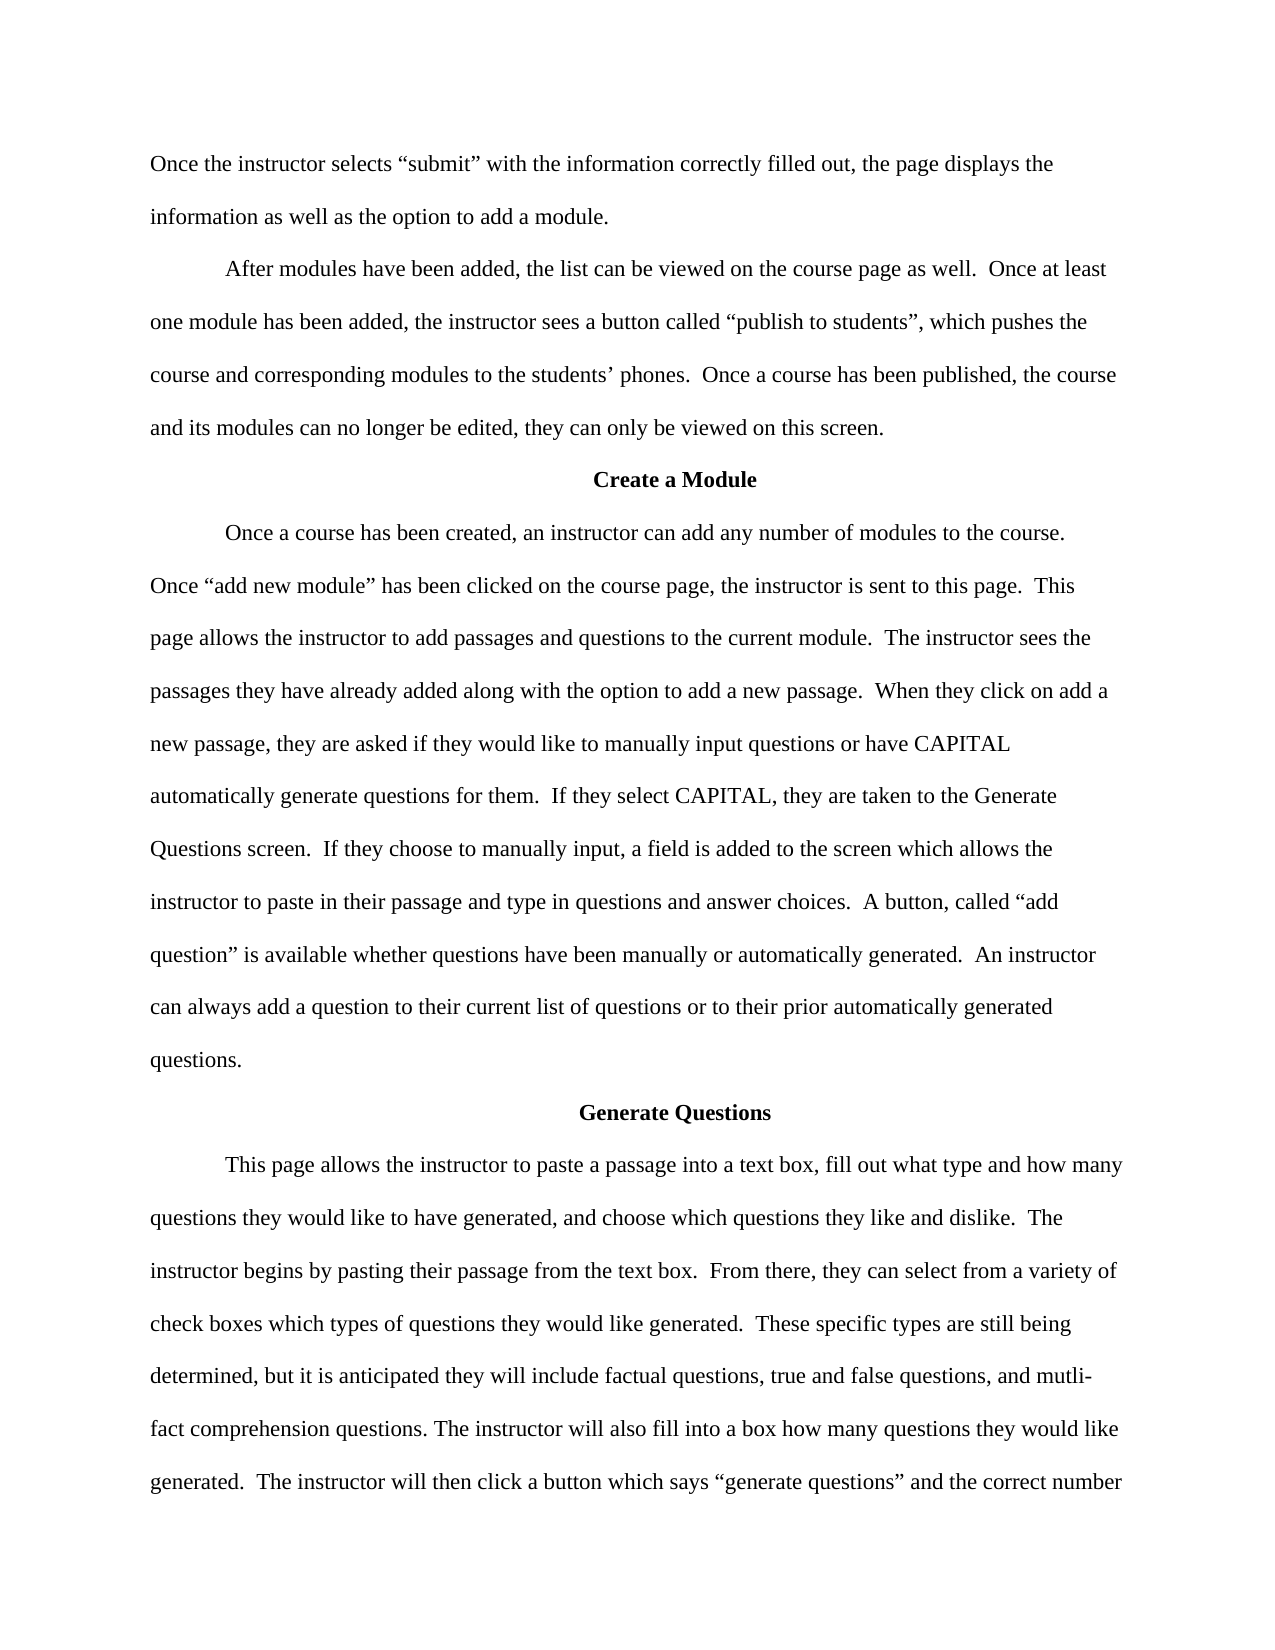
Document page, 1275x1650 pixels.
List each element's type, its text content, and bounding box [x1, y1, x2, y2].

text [150, 150, 1125, 229]
text Once a course has been created, an instructor can add any number of modules to the course. Once “add new module” has been clicked on the course page, the instructor is sent to this page. This page allows the instructor to add passages and questions to the current module. The instructor sees the passages they have already added along with the option to add a new passage. When they click on add a new passage, they are asked if they would like to manually input questions or have CAPITAL automatically generate questions for them. If they select CAPITAL, they are taken to the Generate Questions screen. If they choose to manually input, a field is added to the screen which allows the instructor to paste in their passage and type in questions and answer choices. A button, called “add question” is available whether questions have been manually or automatically generated. An instructor can always add a question to their current list of questions or to their prior automatically generated questions. [150, 519, 1125, 1072]
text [150, 1151, 1125, 1494]
text Generate Questions [150, 1099, 1125, 1125]
text After modules have been added, the list can be viewed on the course page as well. Once at least one module has been added, the instructor sees a button called “publish to students”, which pushes the course and corresponding modules to the students’ phones. Once a course has been published, the course and its modules can no longer be edited, they can only be viewed on this screen. [150, 255, 1125, 440]
text Create a Module [150, 466, 1125, 493]
